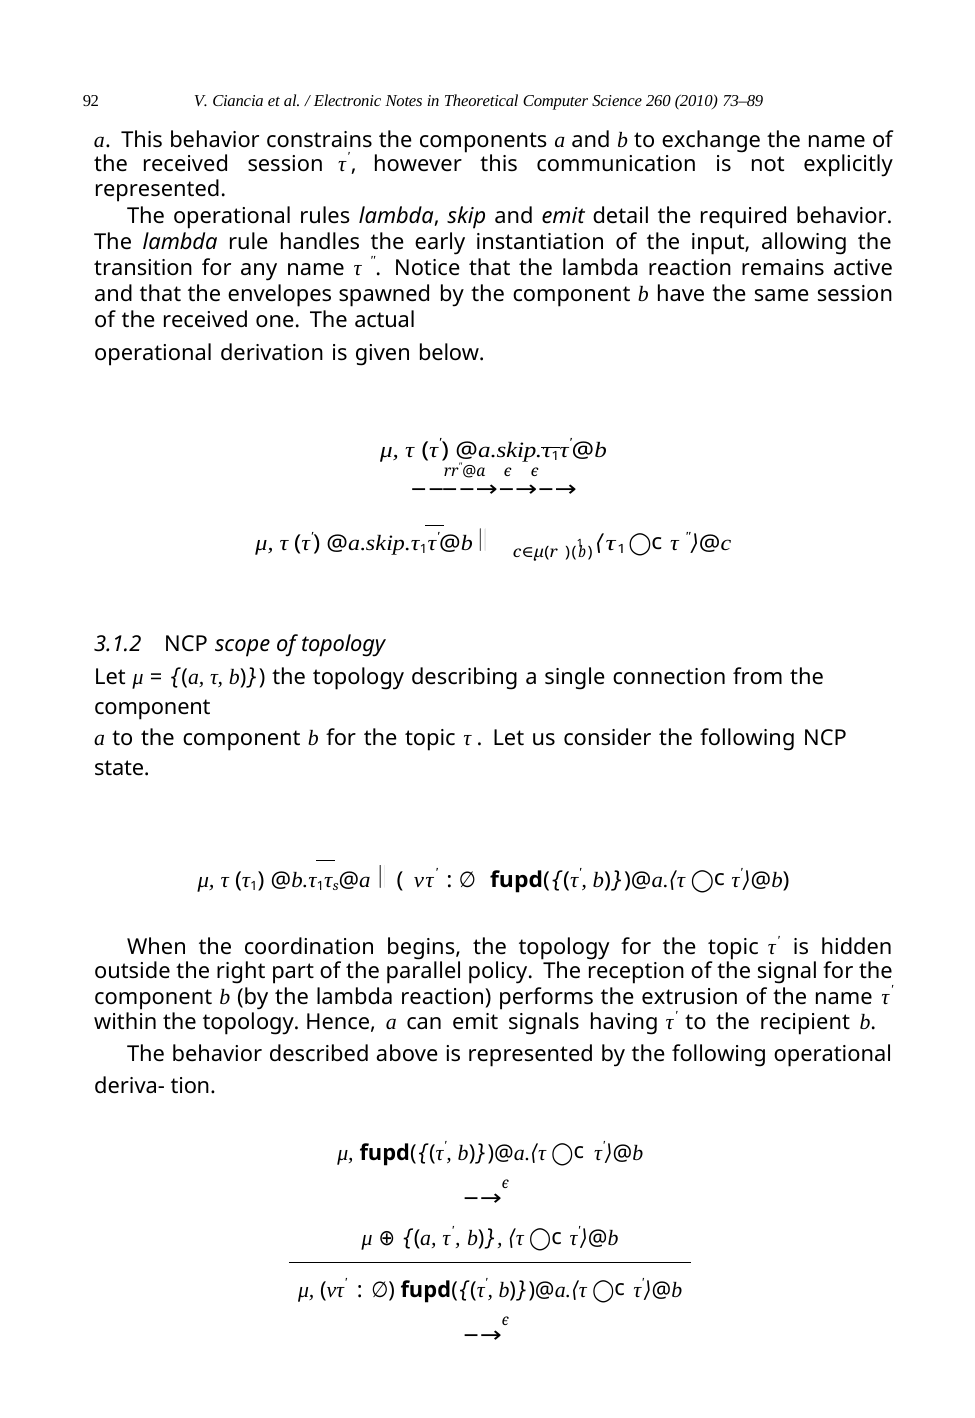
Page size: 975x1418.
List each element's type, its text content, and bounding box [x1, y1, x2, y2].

text −→є [71, 1172, 901, 1211]
text −→є [71, 1309, 901, 1348]
text μ, τ (τ') @a.skip.τ1τ'@b c∈μ(r )(b)⟨τ1◯c τ ''⟩@c [82, 511, 904, 562]
text μ, τ (τ') @a.skip.τ1τ'@b [82, 434, 904, 464]
text μ, fupd({(τ', b)})@a.⟨τ ◯c τ'⟩@b [76, 1135, 904, 1166]
text μ ⊕ {(a, τ', b)}, ⟨τ ◯c τ'⟩@b [76, 1221, 904, 1252]
text When the coordination begins, the topology for the topic τ' is hidden outside the right part of the parallel policy. The reception of the signal for the component b (by the lambda reaction) performs the extrusion of the name τ' within the topology. Hence, a can emit signals having τ' to the recipient b. [94, 934, 893, 1036]
picture [379, 865, 385, 888]
text μ, τ (τ1) @b.τ1τs@a ( ντ' : ∅ fupd({(τ', b)})@a.⟨τ ◯c τ'⟩@b) [82, 846, 904, 894]
text a. This behavior constrains the components a and b to exchange the name of the received session τ', however this communication is not explicitly represented. [94, 127, 893, 203]
list NCP scope of topology [94, 628, 904, 658]
text −−−−→−→−→ [82, 479, 904, 501]
text The behavior described above is represented by the following operational deriva- tion. [94, 1038, 893, 1100]
text operational derivation is given below. [94, 337, 904, 367]
text a to the component b for the topic τ . Let us consider the following NCP state. [94, 722, 904, 781]
text Let μ = {(a, τ, b)}) the topology describing a single connection from the component [94, 661, 904, 721]
text The operational rules lambda, skip and emit detail the required behavior. The lambda rule handles the early instantiation of the input, allowing the transition for any name τ ''. Notice that the lambda reaction remains active and that the envelopes spawned by the component b have the same session of the received one. The actual [94, 203, 893, 334]
text rr''@a є є [79, 466, 904, 479]
text μ, (ντ' : ∅) fupd({(τ', b)})@a.⟨τ ◯c τ'⟩@b [76, 1262, 904, 1303]
picture [479, 528, 486, 551]
